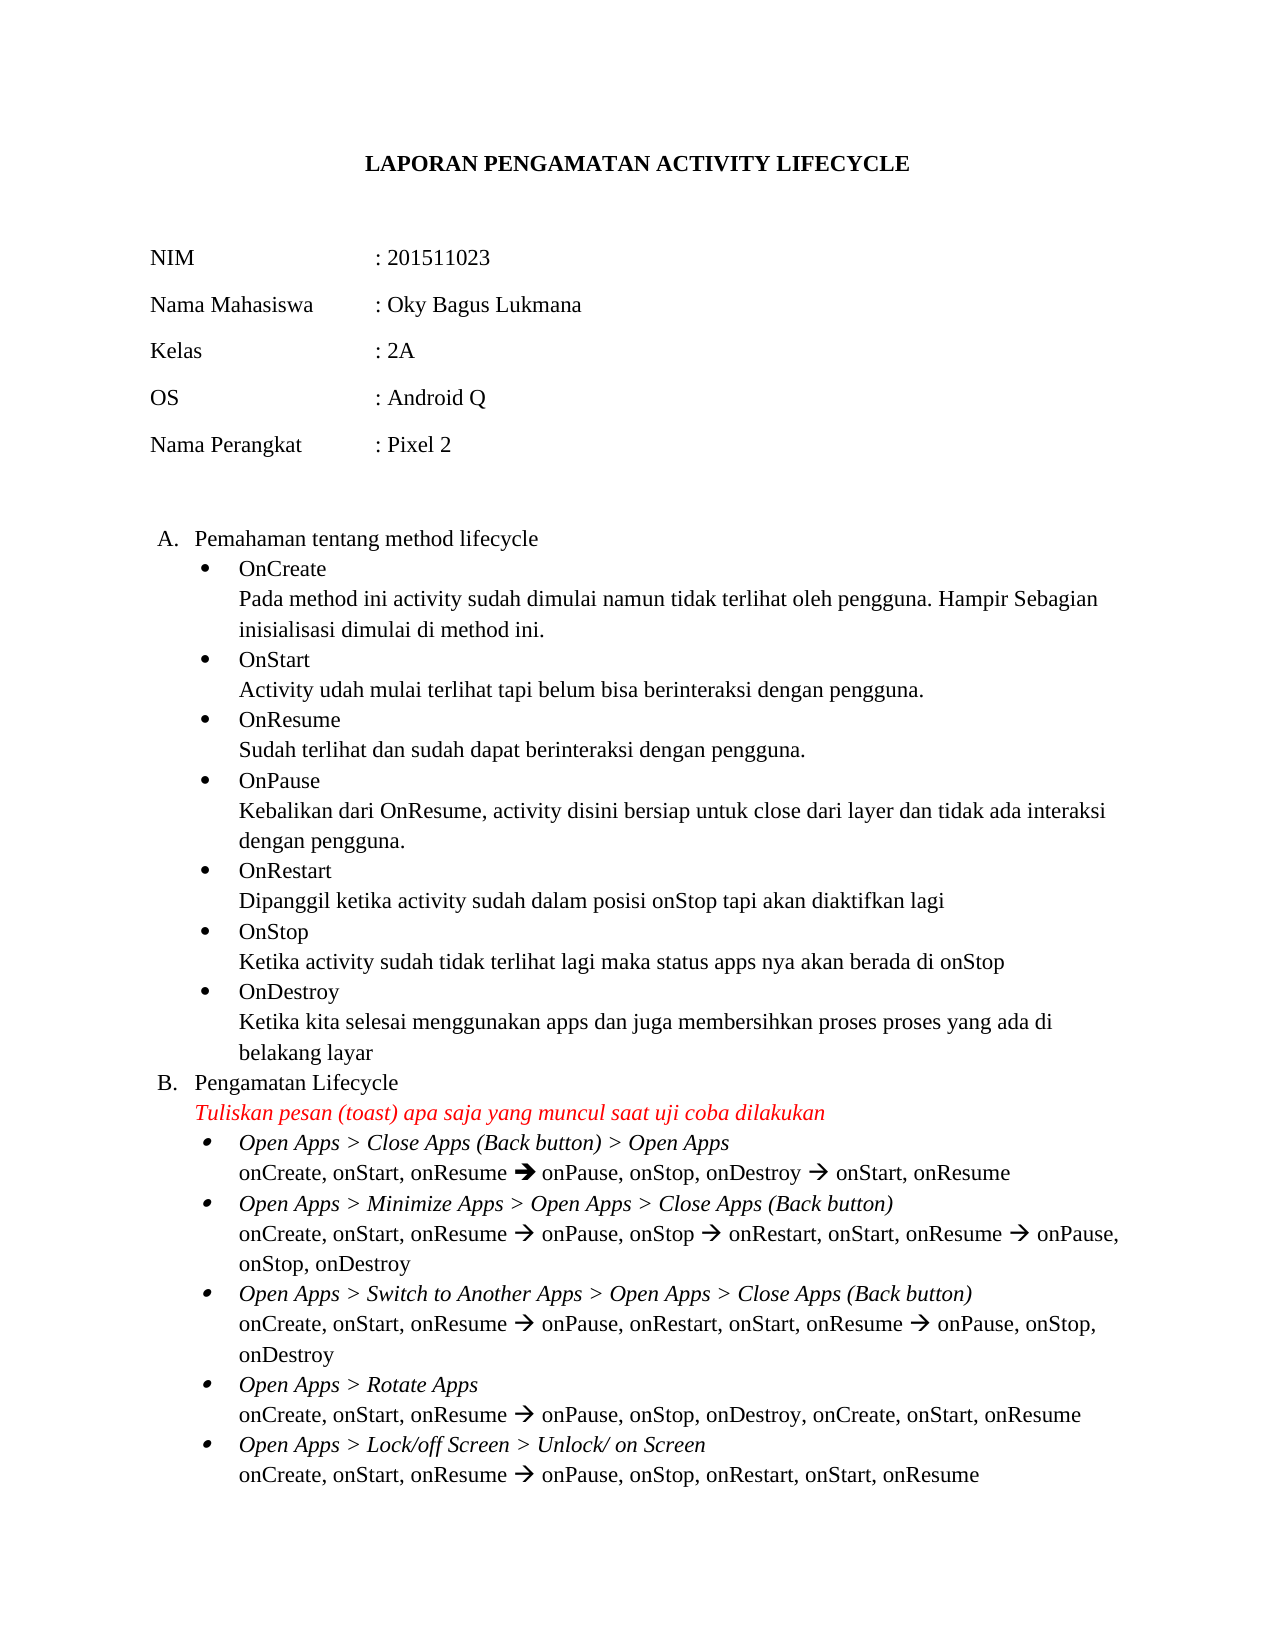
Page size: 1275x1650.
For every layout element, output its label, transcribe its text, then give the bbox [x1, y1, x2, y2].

list Tuliskan pesan (toast) apa saja yang muncul saat uji coba dilakukan [194, 1099, 1125, 1125]
list Pengamatan Lifecycle [157, 1069, 1125, 1095]
list OnRestart [201, 857, 1125, 884]
list OnStart [201, 646, 1125, 672]
list onCreate, onStart, onResume onPause, onStop onRestart, onStart, onResume onPause, onStop, onDestroy [239, 1220, 1125, 1276]
list OnStop [201, 918, 1125, 944]
list onCreate, onStart, onResume onPause, onStop, onDestroy, onCreate, onStart, onResume [239, 1401, 1125, 1427]
text Kelas : 2A [150, 337, 1125, 364]
list Ketika activity sudah tidak terlihat lagi maka status apps nya akan berada di onStop [239, 948, 1125, 974]
list OnDestroy [201, 978, 1125, 1004]
text Nama Mahasiswa : Oky Bagus Lukmana [150, 291, 1125, 317]
list Ketika kita selesai menggunakan apps dan juga membersihkan proses proses yang ada di belakang layar [239, 1008, 1125, 1065]
list Open Apps > Rotate Apps [201, 1371, 1125, 1397]
text LAPORAN PENGAMATAN ACTIVITY LIFECYCLE [150, 150, 1125, 176]
list Sudah terlihat dan sudah dapat berinteraksi dengan pengguna. [239, 736, 1125, 763]
list Open Apps > Minimize Apps > Open Apps > Close Apps (Back button) [201, 1189, 1125, 1216]
text OS : Android Q [150, 384, 1125, 411]
list Kebalikan dari OnResume, activity disini bersiap untuk close dari layer dan tidak ada interaksi dengan pengguna. [239, 797, 1125, 853]
list onCreate, onStart, onResume onPause, onRestart, onStart, onResume onPause, onStop, onDestroy [239, 1310, 1125, 1367]
list Open Apps > Lock/off Screen > Unlock/ on Screen [201, 1431, 1125, 1458]
list Activity udah mulai terlihat tapi belum bisa berinteraksi dengan pengguna. [239, 676, 1125, 702]
list Open Apps > Close Apps (Back button) > Open Apps [201, 1129, 1125, 1156]
list onCreate, onStart, onResume onPause, onStop, onRestart, onStart, onResume [239, 1461, 1125, 1488]
list Pada method ini activity sudah dimulai namun tidak terlihat oleh pengguna. Hampir Sebagian inisialisasi dimulai di method ini. [239, 585, 1125, 642]
list OnResume [201, 706, 1125, 733]
list Open Apps > Switch to Another Apps > Open Apps > Close Apps (Back button) [201, 1280, 1125, 1307]
text NIM : 201511023 [150, 244, 1125, 270]
list OnPause [201, 767, 1125, 793]
list Pemahaman tentang method lifecycle [157, 525, 1125, 551]
list OnCreate [201, 555, 1125, 582]
text Nama Perangkat : Pixel 2 [150, 431, 1125, 458]
list onCreate, onStart, onResume onPause, onStop, onDestroy onStart, onResume [239, 1159, 1125, 1186]
list Dipanggil ketika activity sudah dalam posisi onStop tapi akan diaktifkan lagi [239, 887, 1125, 914]
